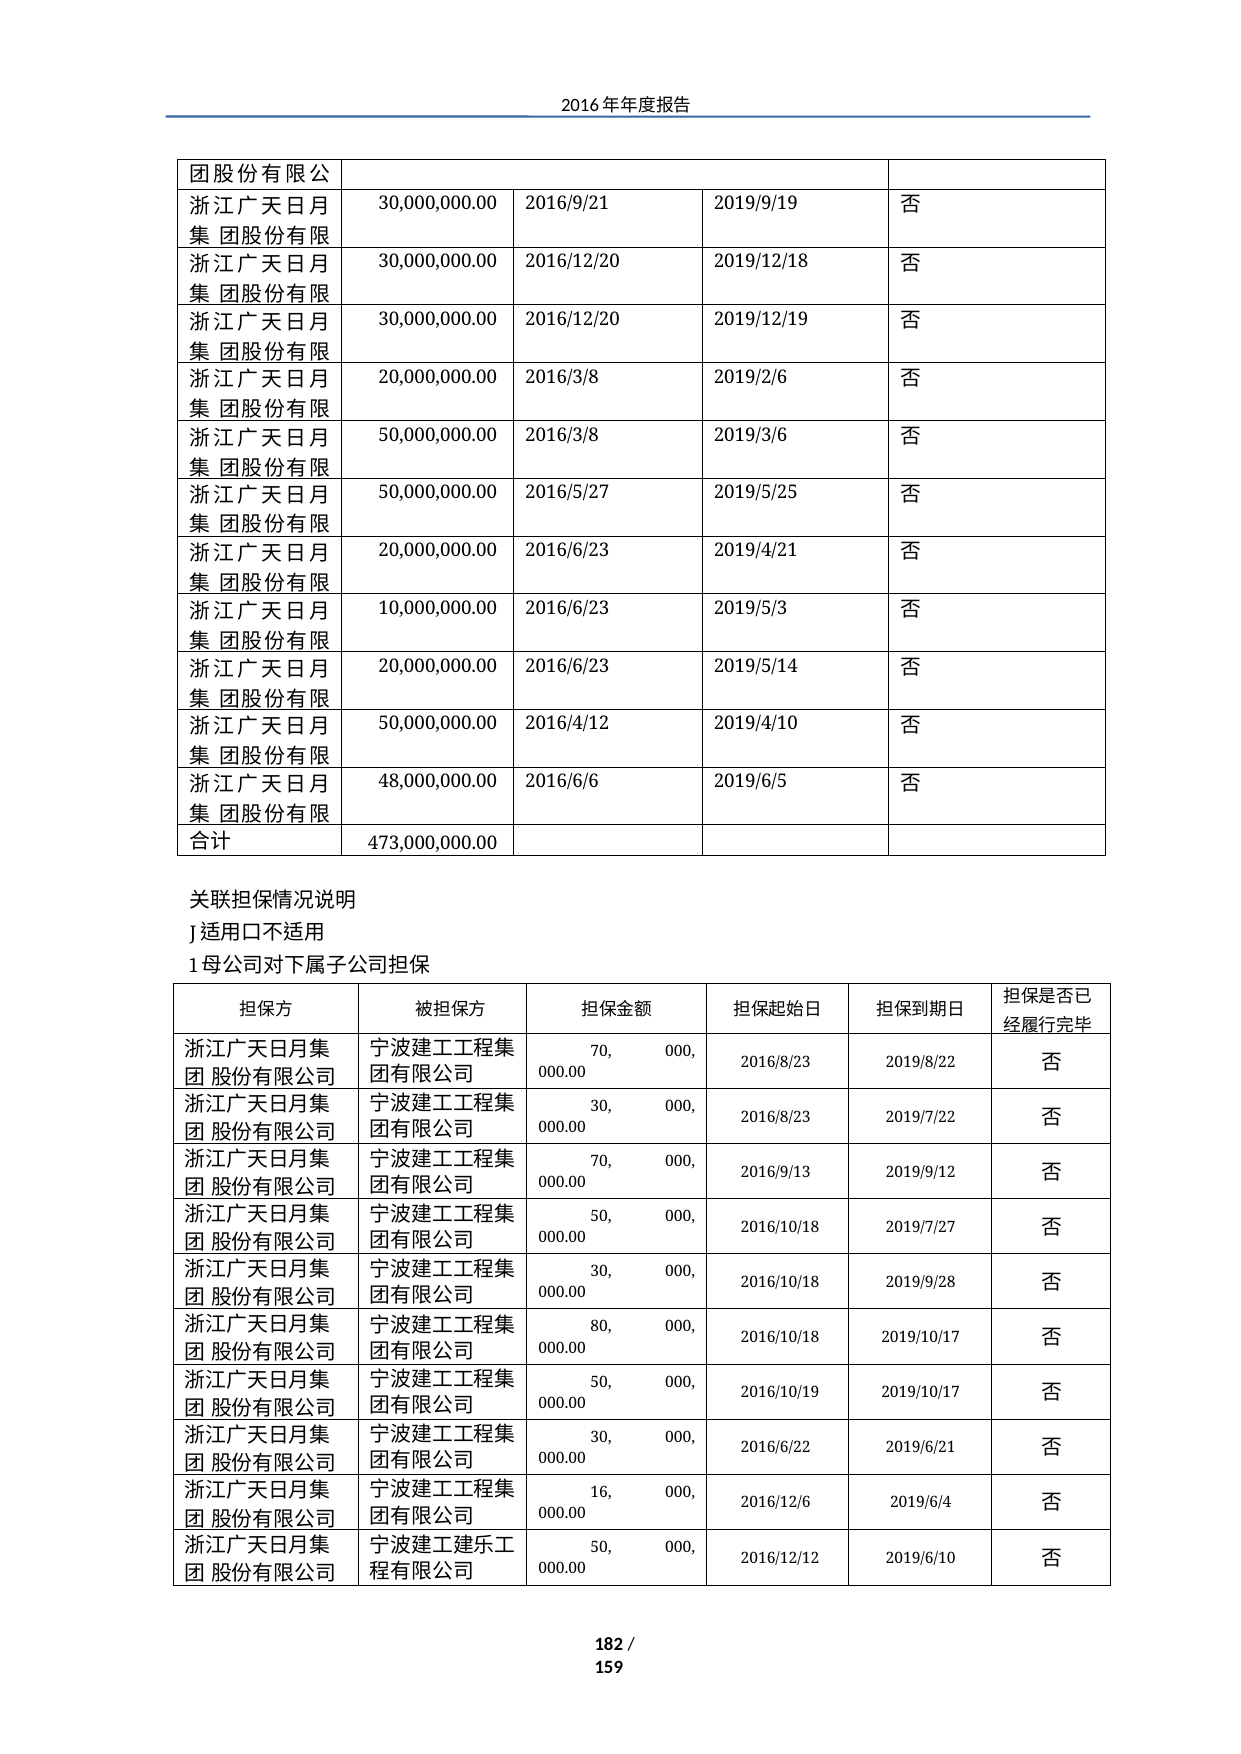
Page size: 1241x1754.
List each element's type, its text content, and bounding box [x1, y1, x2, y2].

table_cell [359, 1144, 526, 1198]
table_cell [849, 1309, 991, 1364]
text 关联担保情况说明 [189, 885, 1123, 913]
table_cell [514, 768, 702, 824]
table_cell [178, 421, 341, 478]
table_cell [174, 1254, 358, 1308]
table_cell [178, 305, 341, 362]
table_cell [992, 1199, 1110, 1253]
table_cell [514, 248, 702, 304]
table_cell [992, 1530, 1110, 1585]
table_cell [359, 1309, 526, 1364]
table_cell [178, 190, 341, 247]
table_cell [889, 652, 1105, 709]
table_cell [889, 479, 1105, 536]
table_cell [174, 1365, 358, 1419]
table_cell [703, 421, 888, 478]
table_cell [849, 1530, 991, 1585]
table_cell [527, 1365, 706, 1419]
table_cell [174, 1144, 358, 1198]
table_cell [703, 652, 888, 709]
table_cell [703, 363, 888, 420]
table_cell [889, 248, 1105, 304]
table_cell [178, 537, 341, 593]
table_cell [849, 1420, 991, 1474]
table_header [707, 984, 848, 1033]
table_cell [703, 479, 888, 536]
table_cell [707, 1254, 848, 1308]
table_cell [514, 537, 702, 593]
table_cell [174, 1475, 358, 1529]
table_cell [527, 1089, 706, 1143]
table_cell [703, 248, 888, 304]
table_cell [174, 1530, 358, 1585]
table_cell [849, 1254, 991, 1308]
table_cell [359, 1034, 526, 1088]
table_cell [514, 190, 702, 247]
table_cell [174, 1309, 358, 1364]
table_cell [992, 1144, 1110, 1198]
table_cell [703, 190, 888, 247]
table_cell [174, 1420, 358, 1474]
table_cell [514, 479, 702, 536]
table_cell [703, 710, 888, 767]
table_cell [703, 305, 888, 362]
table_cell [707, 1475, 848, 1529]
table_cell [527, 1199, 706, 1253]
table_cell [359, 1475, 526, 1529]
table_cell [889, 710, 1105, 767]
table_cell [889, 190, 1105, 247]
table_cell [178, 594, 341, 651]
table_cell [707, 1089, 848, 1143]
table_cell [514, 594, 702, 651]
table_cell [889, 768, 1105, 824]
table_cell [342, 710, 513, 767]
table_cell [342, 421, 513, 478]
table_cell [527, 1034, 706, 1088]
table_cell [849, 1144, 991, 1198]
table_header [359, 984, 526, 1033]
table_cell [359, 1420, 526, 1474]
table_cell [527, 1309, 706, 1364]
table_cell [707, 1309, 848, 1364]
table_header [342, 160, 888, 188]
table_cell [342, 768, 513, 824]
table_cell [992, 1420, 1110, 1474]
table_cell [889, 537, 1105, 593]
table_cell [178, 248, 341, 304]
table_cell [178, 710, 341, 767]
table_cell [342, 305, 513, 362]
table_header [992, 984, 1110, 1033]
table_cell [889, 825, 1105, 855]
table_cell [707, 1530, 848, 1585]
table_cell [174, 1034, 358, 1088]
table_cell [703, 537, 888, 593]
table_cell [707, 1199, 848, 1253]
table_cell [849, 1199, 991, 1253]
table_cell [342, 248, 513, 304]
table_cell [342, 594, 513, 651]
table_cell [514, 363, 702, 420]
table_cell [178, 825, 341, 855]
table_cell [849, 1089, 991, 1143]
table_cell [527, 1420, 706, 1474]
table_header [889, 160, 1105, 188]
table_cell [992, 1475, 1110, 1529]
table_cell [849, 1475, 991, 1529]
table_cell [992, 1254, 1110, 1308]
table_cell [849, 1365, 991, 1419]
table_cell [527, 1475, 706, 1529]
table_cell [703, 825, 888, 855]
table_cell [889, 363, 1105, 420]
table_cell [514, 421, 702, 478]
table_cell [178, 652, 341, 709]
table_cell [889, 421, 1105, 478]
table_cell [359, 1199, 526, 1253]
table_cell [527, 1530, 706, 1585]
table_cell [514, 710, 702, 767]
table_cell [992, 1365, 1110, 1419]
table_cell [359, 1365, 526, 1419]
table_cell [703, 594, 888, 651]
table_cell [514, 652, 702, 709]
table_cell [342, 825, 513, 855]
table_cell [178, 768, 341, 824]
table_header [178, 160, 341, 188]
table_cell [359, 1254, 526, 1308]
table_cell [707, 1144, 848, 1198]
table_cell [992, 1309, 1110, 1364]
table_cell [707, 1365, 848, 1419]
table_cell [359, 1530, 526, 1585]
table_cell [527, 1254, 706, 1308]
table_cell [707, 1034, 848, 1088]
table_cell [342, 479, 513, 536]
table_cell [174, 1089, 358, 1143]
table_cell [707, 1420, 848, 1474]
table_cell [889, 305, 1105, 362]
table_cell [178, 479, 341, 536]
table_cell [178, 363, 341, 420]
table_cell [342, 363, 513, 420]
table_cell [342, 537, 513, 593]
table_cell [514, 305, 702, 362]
text J适用口不适用 [189, 917, 1123, 946]
text 1母公司对下属子公司担保 [189, 950, 1123, 978]
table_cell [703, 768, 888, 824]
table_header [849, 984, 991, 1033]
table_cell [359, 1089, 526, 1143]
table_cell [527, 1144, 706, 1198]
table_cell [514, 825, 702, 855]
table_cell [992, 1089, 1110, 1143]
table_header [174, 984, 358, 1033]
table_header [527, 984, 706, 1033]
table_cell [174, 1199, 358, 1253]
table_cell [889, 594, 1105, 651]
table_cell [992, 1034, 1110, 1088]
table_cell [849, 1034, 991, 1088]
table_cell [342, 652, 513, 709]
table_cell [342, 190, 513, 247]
